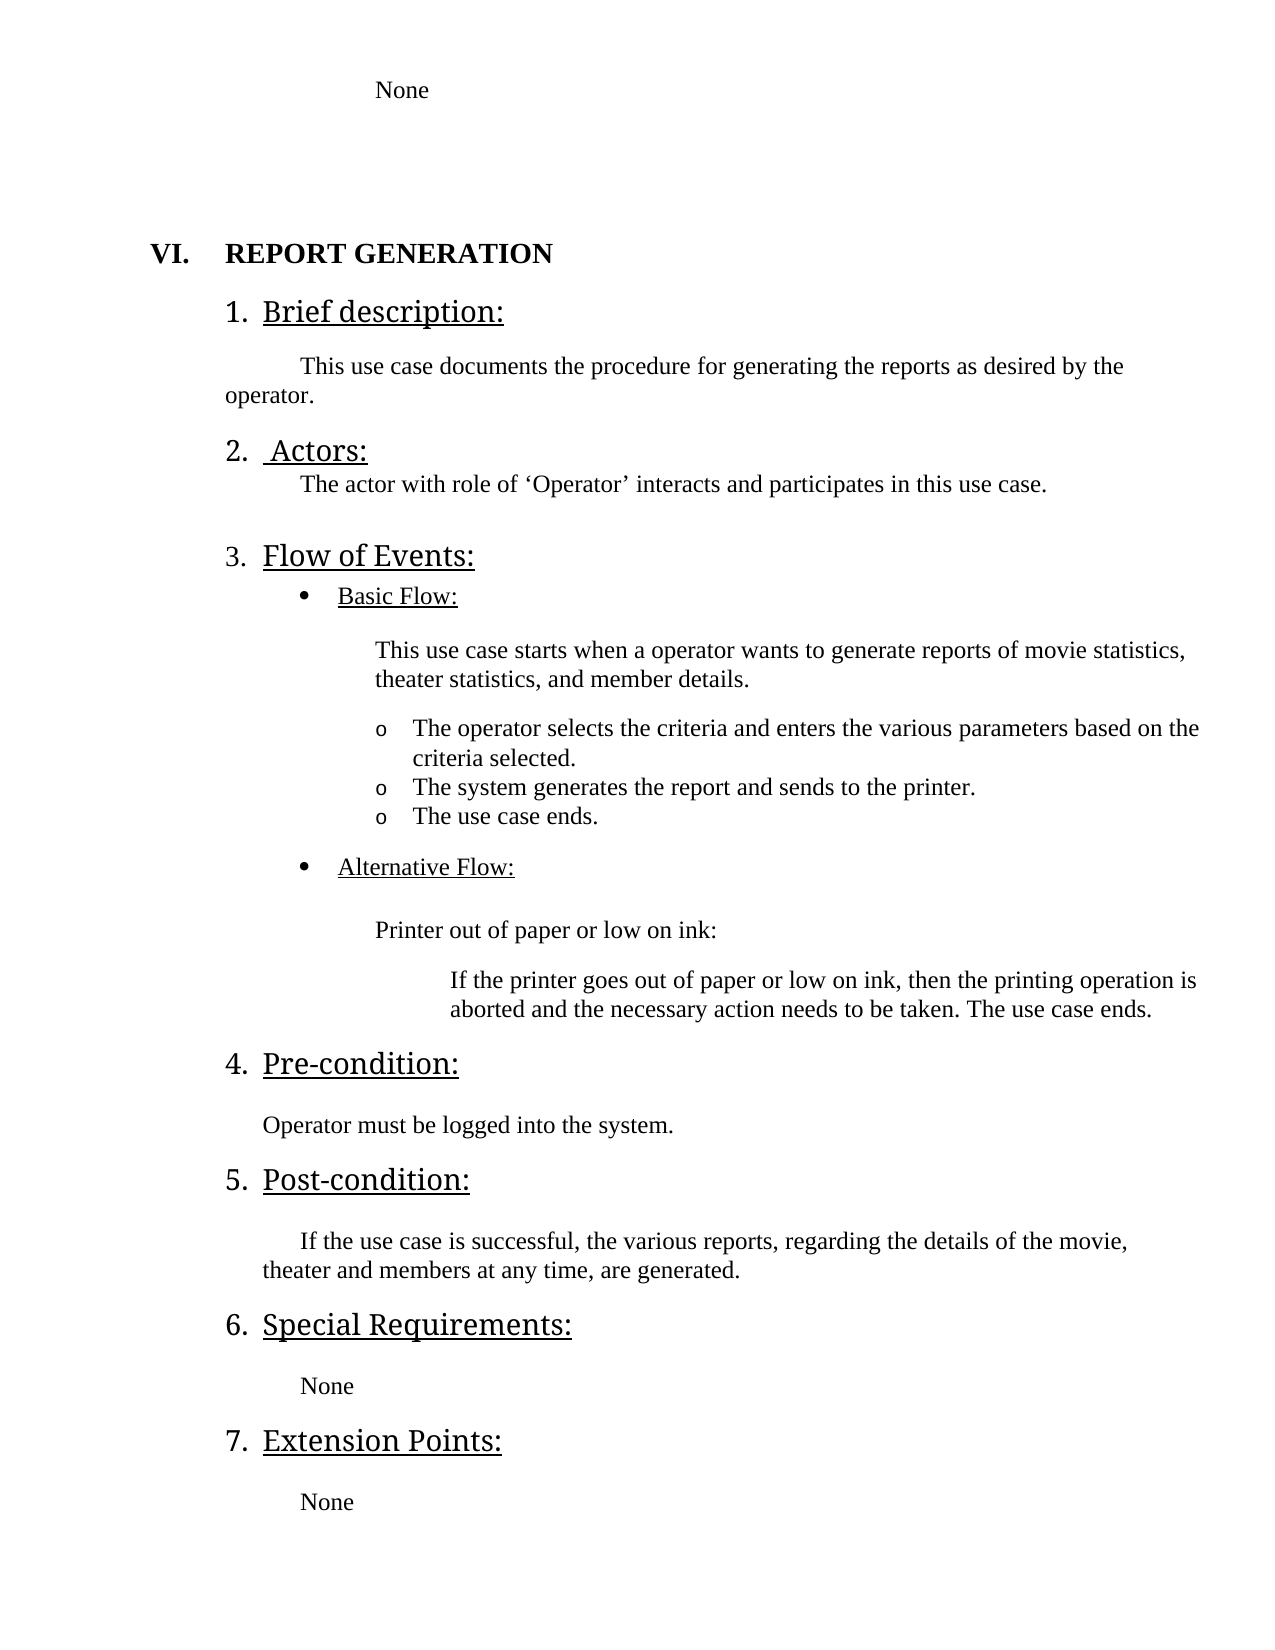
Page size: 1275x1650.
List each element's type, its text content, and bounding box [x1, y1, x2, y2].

list The use case ends. [375, 801, 1200, 831]
list None [375, 75, 1200, 104]
text None [225, 1487, 1200, 1516]
list Pre-condition: [225, 1043, 1200, 1083]
list Basic Flow: [300, 581, 1200, 610]
list Extension Points: [225, 1420, 1200, 1460]
list Flow of Events: [225, 536, 1200, 575]
list The actor with role of ‘Operator’ interacts and participates in this use case. [262, 469, 1200, 498]
list Post-condition: [225, 1159, 1200, 1199]
text Printer out of paper or low on ink: [300, 916, 1200, 944]
text None [225, 1371, 1200, 1399]
text If the printer goes out of paper or low on ink, then the printing operation is aborted and the necessary action needs to be taken. The use case ends. [450, 965, 1200, 1023]
list Alternative Flow: [300, 852, 1200, 880]
text If the use case is successful, the various reports, regarding the details of the movie, theater and members at any time, are generated. [262, 1226, 1200, 1283]
list Special Requirements: [225, 1304, 1200, 1344]
text This use case starts when a operator wants to generate reports of movie statistics, theater statistics, and member details. [375, 635, 1200, 692]
text VI. REPORT GENERATION [150, 237, 1200, 270]
text Operator must be logged into the system. [187, 1110, 1200, 1139]
text This use case documents the procedure for generating the reports as desired by the operator. [225, 351, 1200, 409]
list The operator selects the criteria and enters the various parameters based on the criteria selected. [375, 713, 1200, 772]
list Brief description: [225, 291, 1200, 331]
list The system generates the report and sends to the printer. [375, 772, 1200, 801]
list Actors: [225, 430, 1200, 469]
